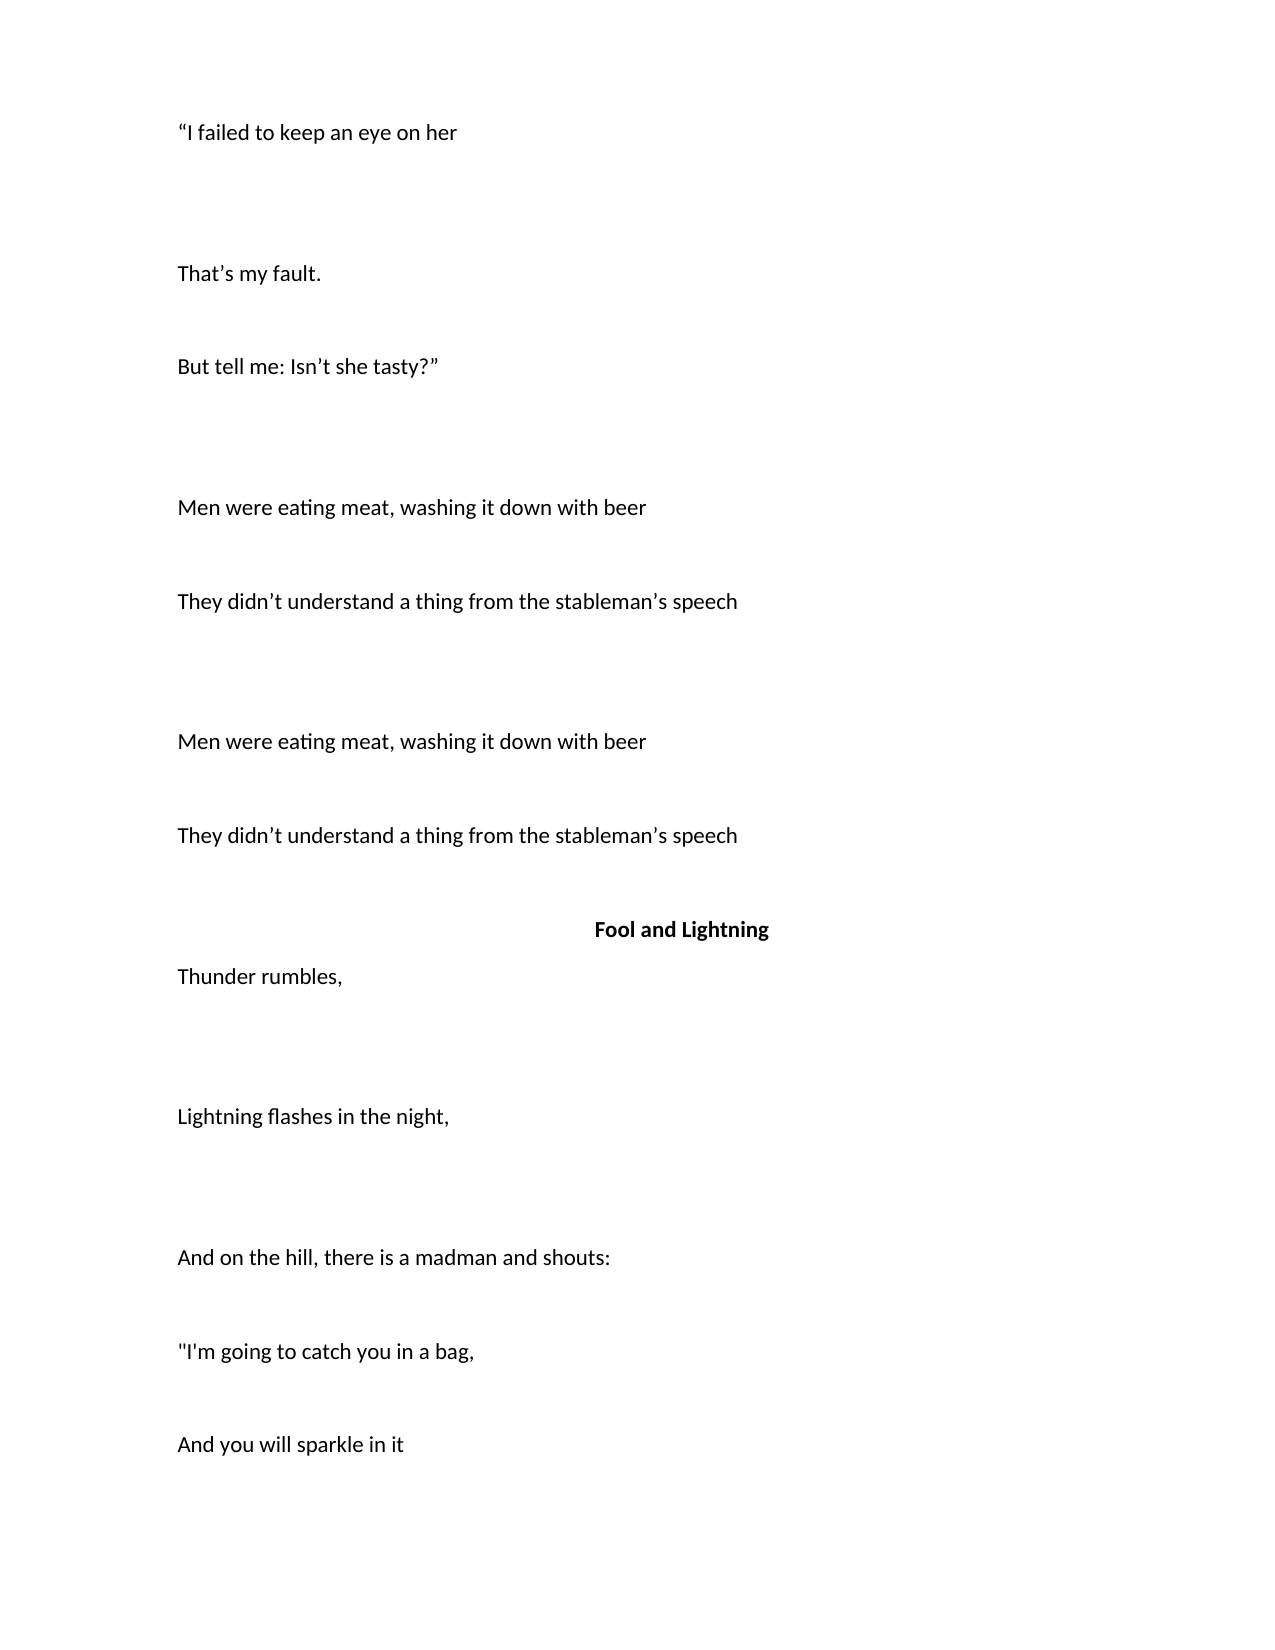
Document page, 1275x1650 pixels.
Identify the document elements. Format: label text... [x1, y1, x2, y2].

text And on the hill, there is a madman and shouts: [177, 1243, 1186, 1271]
text Lightning flashes in the night, [177, 1102, 1186, 1131]
text They didn’t understand a thing from the stableman’s speech [177, 821, 1186, 849]
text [177, 493, 1186, 521]
text “I failed to keep an eye on her [177, 118, 1186, 146]
text Men were eating meat, washing it down with beer [177, 727, 1186, 756]
text Fool and Lightning [177, 915, 1186, 943]
text They didn’t understand a thing from the stableman’s speech [177, 587, 1186, 615]
text "I'm going to catch you in a bag, [177, 1337, 1186, 1365]
text But tell me: Isn’t she tasty?” [177, 352, 1186, 381]
text Thunder rumbles, [177, 962, 1186, 990]
text That’s my fault. [177, 259, 1186, 287]
text And you will sparkle in it [177, 1431, 1186, 1459]
